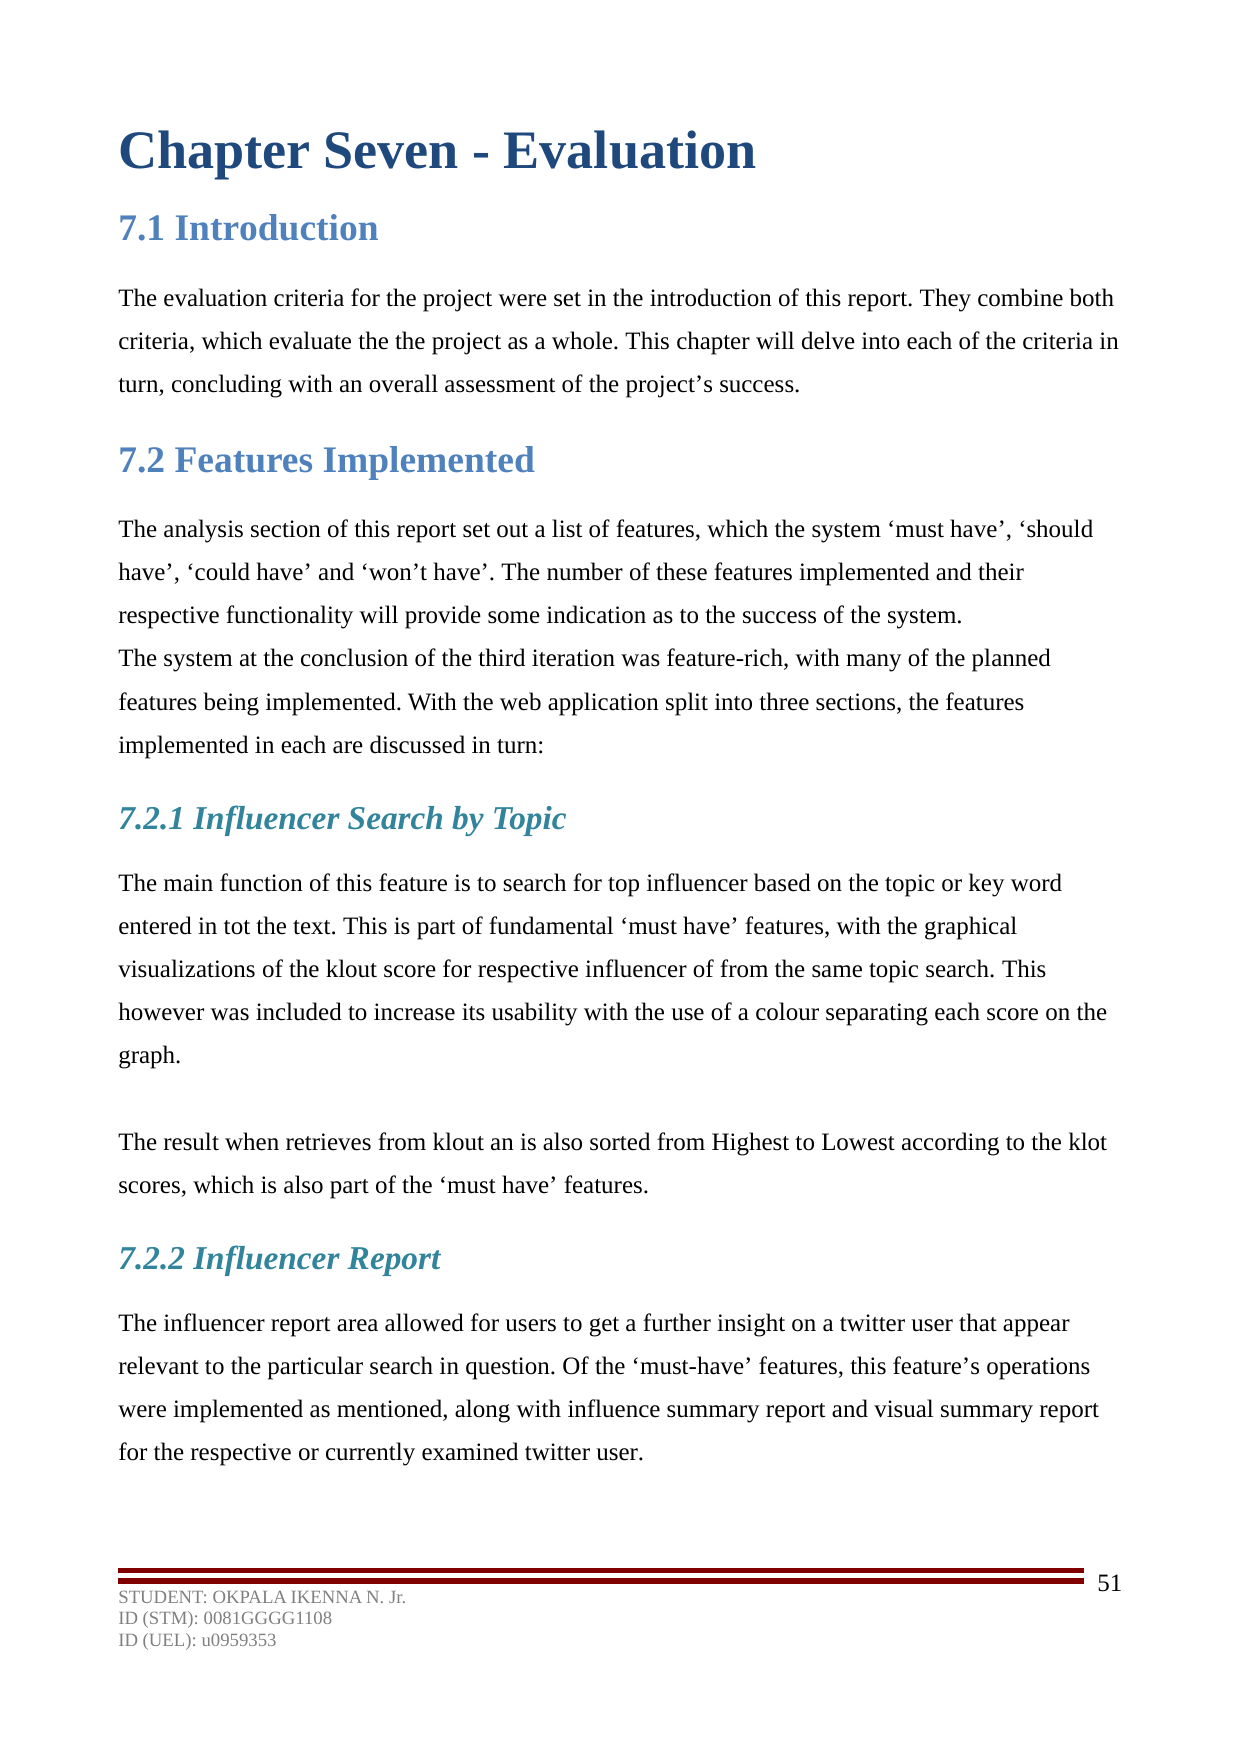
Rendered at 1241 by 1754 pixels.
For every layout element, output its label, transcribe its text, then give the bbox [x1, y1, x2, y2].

text The analysis section of this report set out a list of features, which the system ‘must have’, ‘should have’, ‘could have’ and ‘won’t have’. The number of these features implemented and their respective functionality will provide some indication as to the success of the system. [118, 514, 1122, 629]
text The system at the conclusion of the third iteration was feature-rich, with many of the planned features being implemented. With the web application split into three sections, the features implemented in each are discussed in turn: [118, 643, 1122, 758]
text The result when retrieves from klout an is also sorted from Highest to Lowest according to the klot scores, which is also part of the ‘must have’ features. [118, 1127, 1122, 1198]
subtitle 7.2 Features Implemented [118, 437, 1122, 480]
text The influencer report area allowed for users to get a further insight on a twitter user that appear relevant to the particular search in question. Of the ‘must-have’ features, this feature’s operations were implemented as mentioned, along with influence summary report and visual summary report for the respective or currently examined twitter user. [118, 1308, 1122, 1466]
subtitle 7.2.2 Influencer Report [118, 1238, 1122, 1276]
subtitle 7.1 Introduction [118, 205, 1122, 248]
subtitle Chapter Seven - Evaluation [118, 118, 1122, 180]
subtitle 7.2.1 Influencer Search by Topic [118, 798, 1122, 836]
text The evaluation criteria for the project were set in the introduction of this report. They combine both criteria, which evaluate the the project as a whole. This chapter will delve into each of the criteria in turn, concluding with an overall assessment of the project’s success. [118, 283, 1122, 398]
text The main function of this feature is to search for top influencer based on the topic or key word entered in tot the text. This is part of fundamental ‘must have’ features, with the graphical visualizations of the klout score for respective influencer of from the same topic search. This however was included to increase its usability with the use of a colour separating each score on the graph. [118, 868, 1122, 1069]
